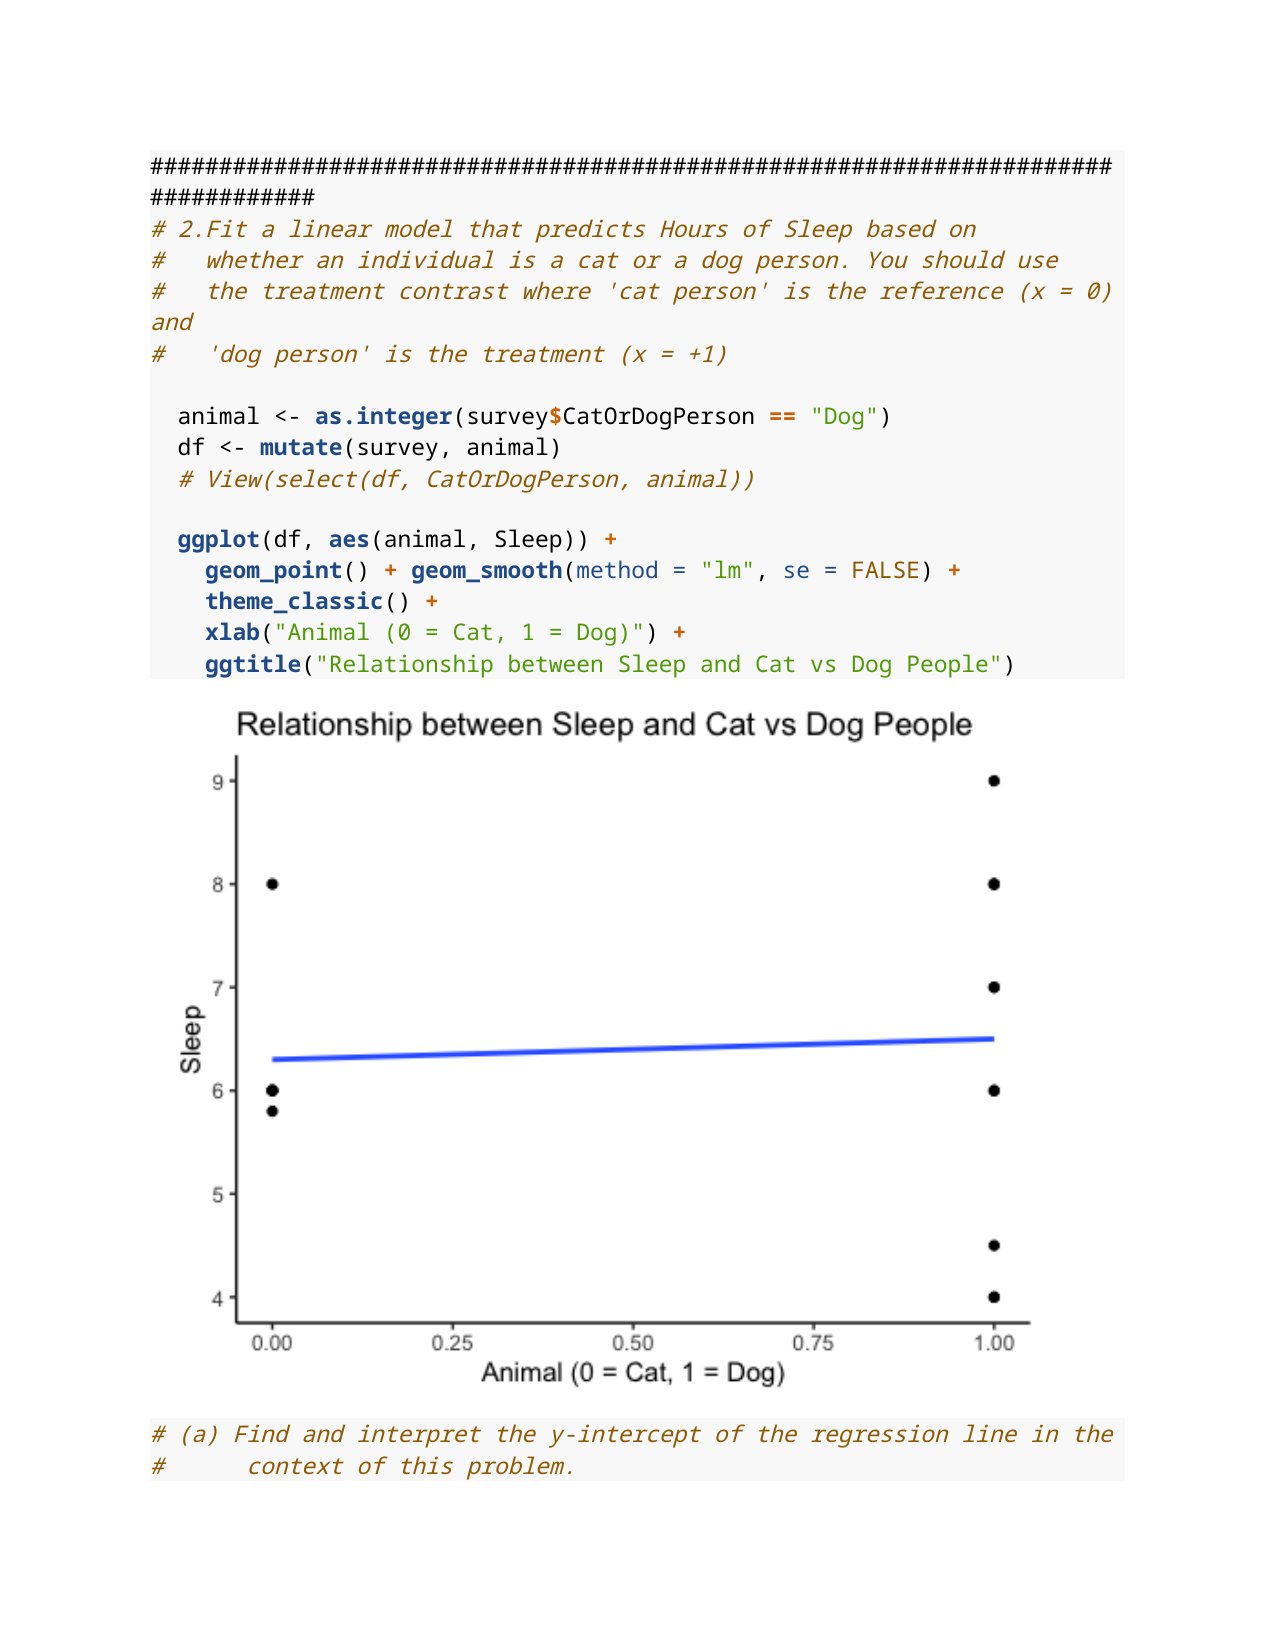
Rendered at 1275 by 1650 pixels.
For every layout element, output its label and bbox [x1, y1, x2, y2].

picture [168, 699, 1044, 1400]
text [150, 1418, 1125, 1481]
text [150, 150, 1125, 679]
